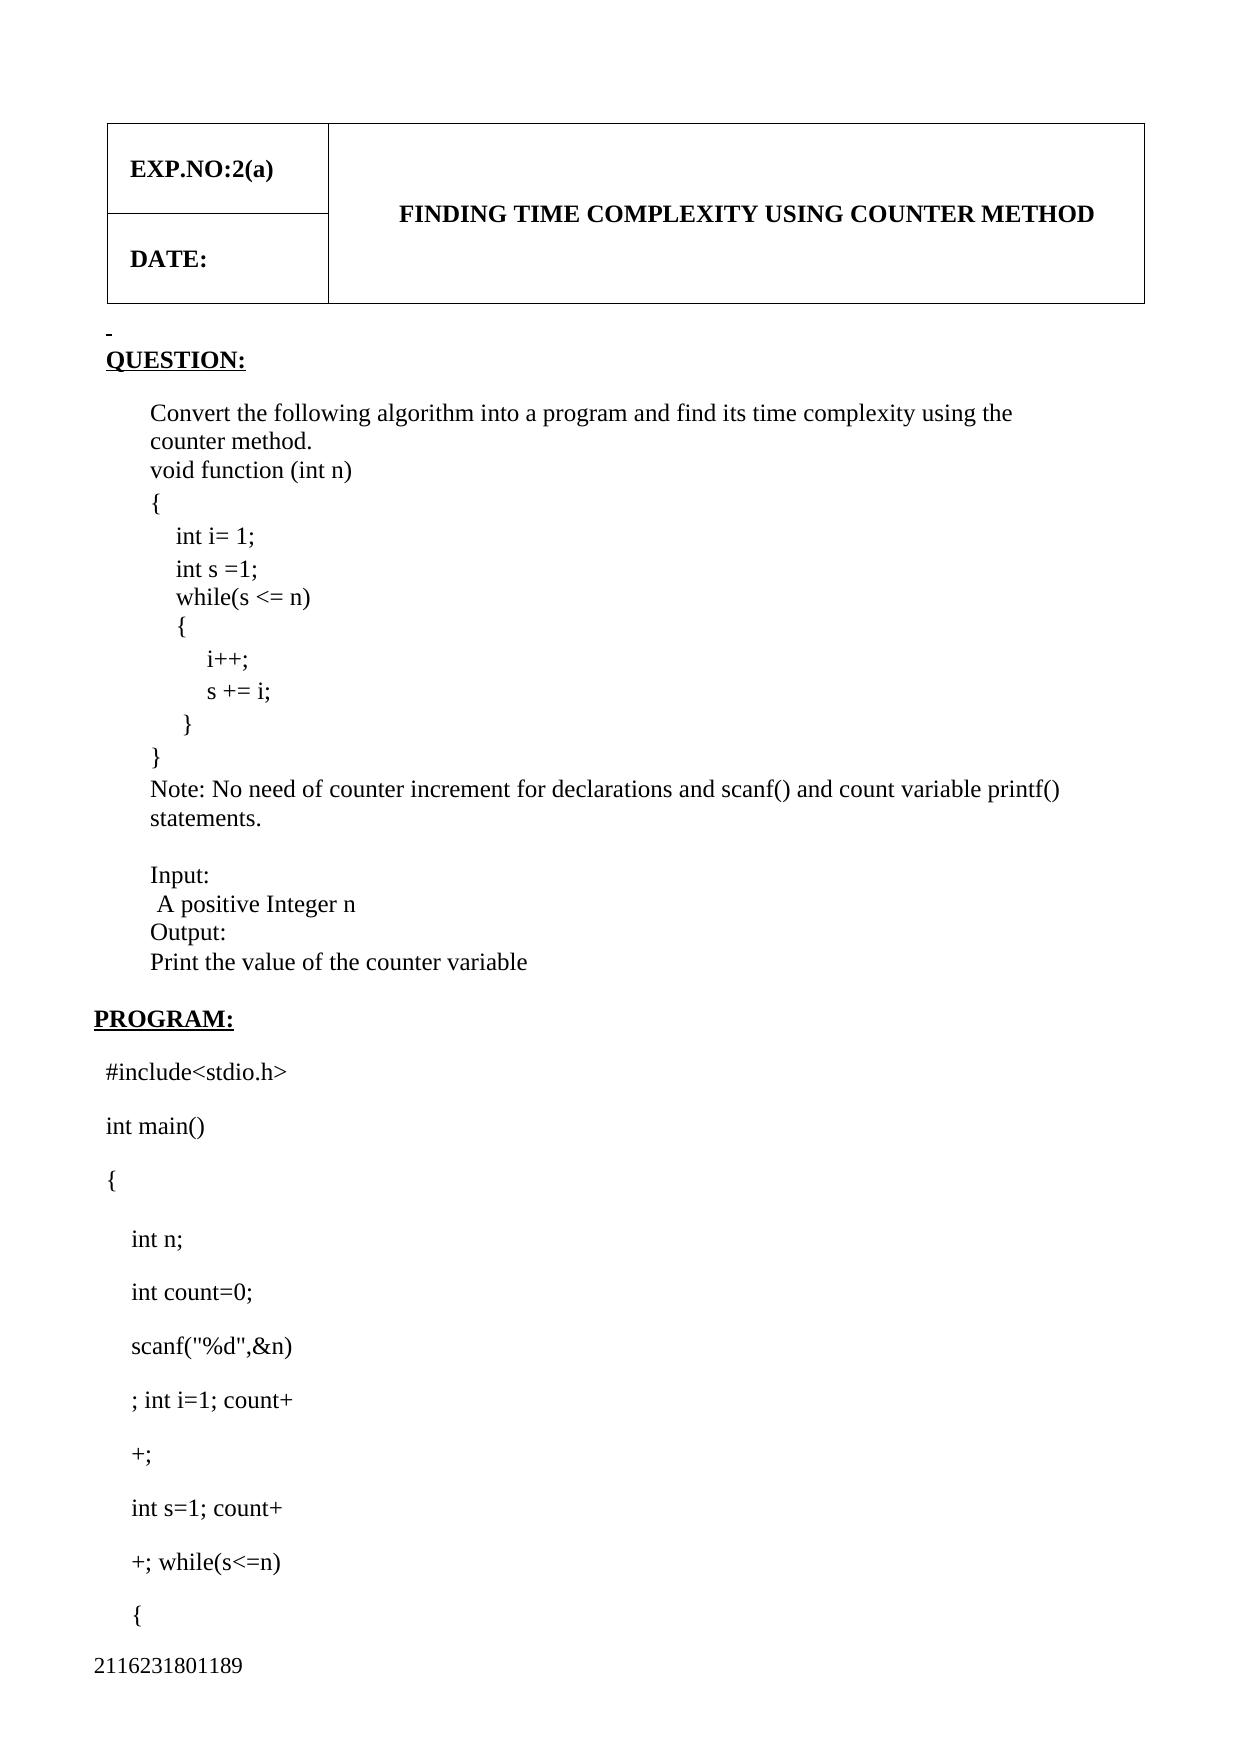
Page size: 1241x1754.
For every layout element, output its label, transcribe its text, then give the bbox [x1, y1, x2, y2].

text QUESTION: [106, 345, 1155, 374]
text Convert the following algorithm into a program and find its time complexity using the counter method. [150, 399, 1078, 455]
text int s=1; count++; while(s<=n) [131, 1493, 288, 1575]
table_header EXP.NO:2(a) [108, 124, 328, 212]
text i++; [207, 644, 1155, 672]
text } [181, 709, 1155, 738]
table_cell DATE: [108, 214, 328, 302]
text void function (int n) [150, 455, 1155, 484]
text int n; [131, 1224, 1155, 1252]
text #include<stdio.h> int main() [106, 1057, 288, 1140]
text s += i; [207, 676, 1155, 705]
text int count=0; scanf("%d",&n); int i=1; count++; [131, 1277, 298, 1468]
text A positive Integer n Output: [150, 890, 398, 946]
text int i= 1; [176, 521, 1155, 550]
text { [106, 1165, 1155, 1194]
text PROGRAM: [94, 1004, 1155, 1033]
text } [150, 742, 1155, 771]
text int s =1; while(s <= n) [176, 554, 329, 611]
text Print the value of the counter variable [150, 947, 1155, 975]
text { [131, 1600, 1155, 1629]
text Note: No need of counter increment for declarations and scanf() and count variable printf() statements. [150, 775, 1155, 832]
table_header FINDING TIME COMPLEXITY USING COUNTER METHOD [329, 124, 1144, 302]
text Input: [150, 861, 1155, 889]
text { [150, 488, 1155, 517]
text { [176, 611, 1155, 640]
